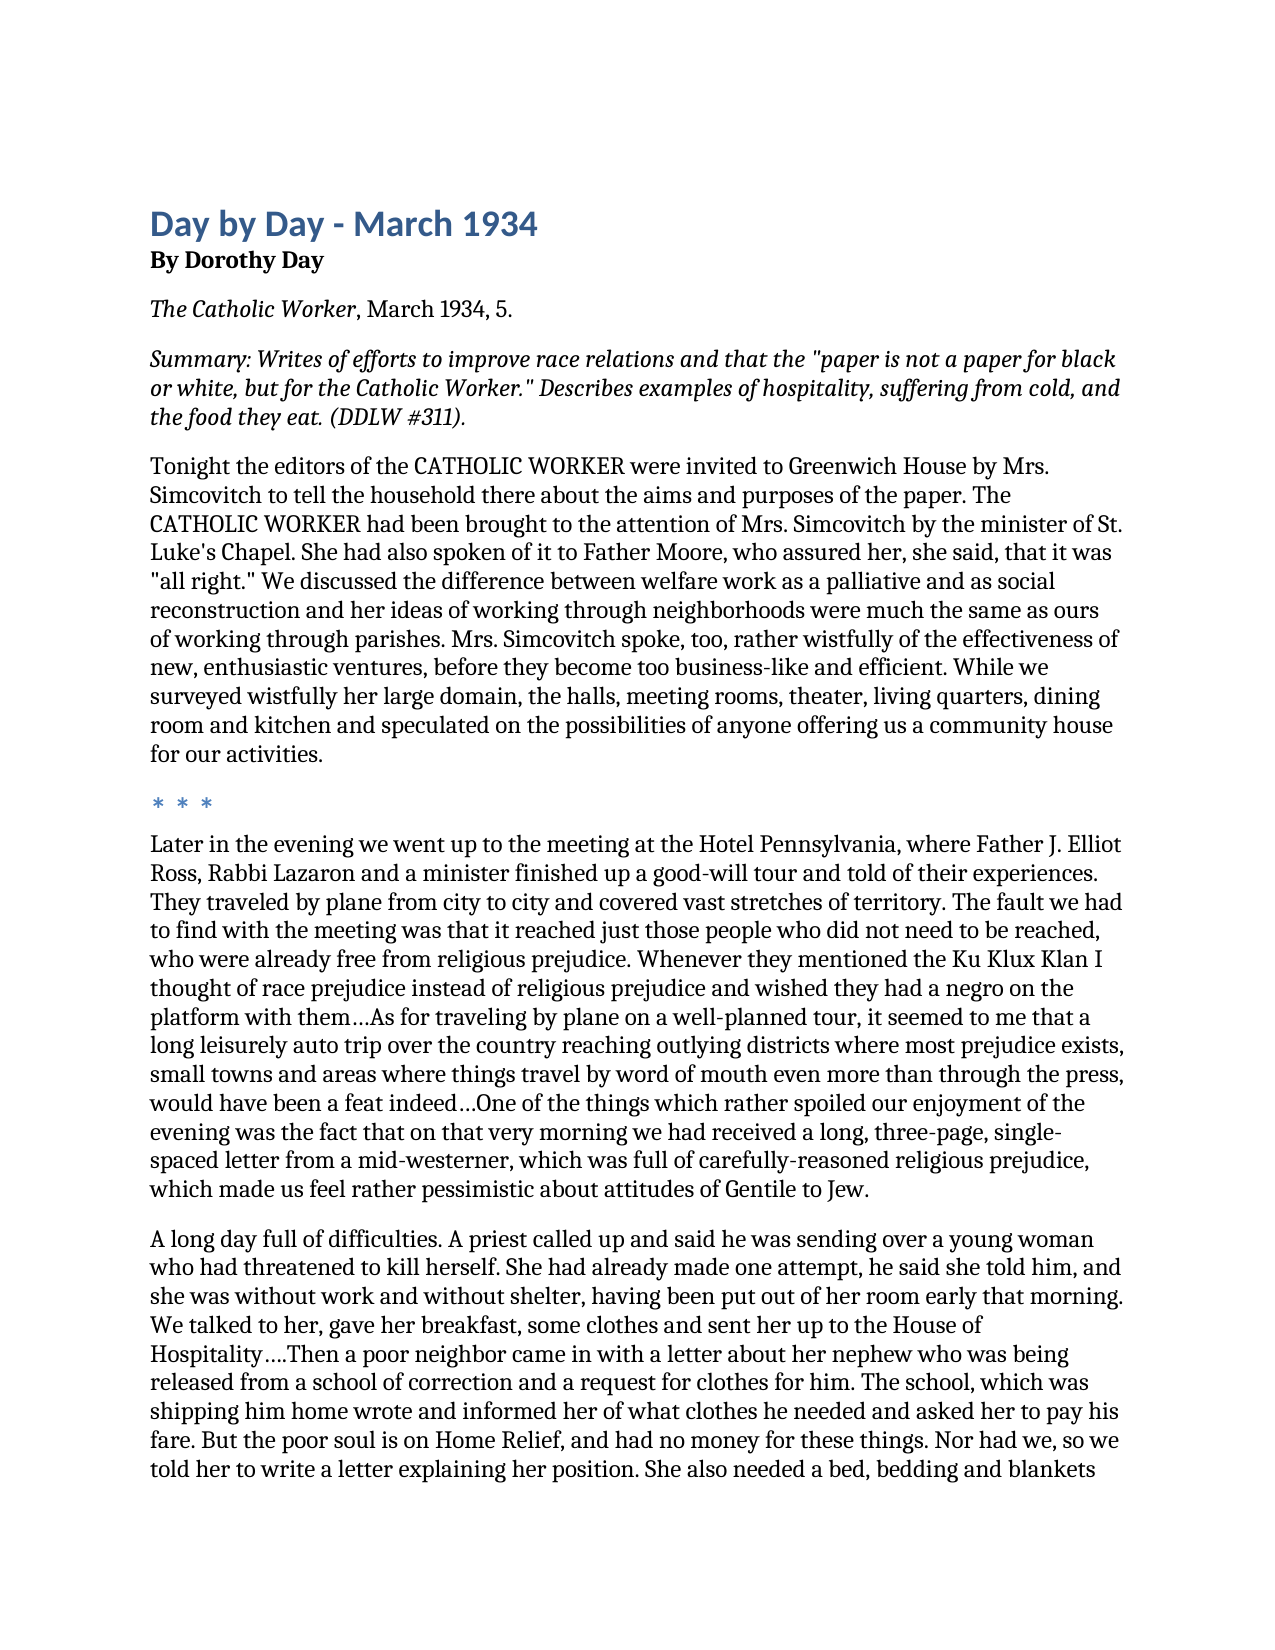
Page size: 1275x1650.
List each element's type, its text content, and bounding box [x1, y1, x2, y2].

subtitle * * * [150, 789, 1125, 830]
text By Dorothy Day [150, 246, 1125, 274]
text Tonight the editors of the CATHOLIC WORKER were invited to Greenwich House by Mrs. Simcovitch to tell the household there about the aims and purposes of the paper. The CATHOLIC WORKER had been brought to the attention of Mrs. Simcovitch by the minister of St. Luke's Chapel. She had also spoken of it to Father Moore, who assured her, she said, that it was "all right." We discussed the difference between welfare work as a palliative and as social reconstruction and her ideas of working through neighborhoods were much the same as ours of working through parishes. Mrs. Simcovitch spoke, too, rather wistfully of the effectiveness of new, enthusiastic ventures, before they become too business-like and efficient. While we surveyed wistfully her large domain, the halls, meeting rooms, theater, living quarters, dining room and kitchen and speculated on the possibilities of anyone offering us a community house for our activities. [150, 452, 1125, 768]
text Later in the evening we went up to the meeting at the Hotel Pennsylvania, where Father J. Elliot Ross, Rabbi Lazaron and a minister finished up a good-will tour and told of their experiences. They traveled by plane from city to city and covered vast stretches of territory. The fault we had to find with the meeting was that it reached just those people who did not need to be reached, who were already free from religious prejudice. Whenever they mentioned the Ku Klux Klan I thought of race prejudice instead of religious prejudice and wished they had a negro on the platform with them…As for traveling by plane on a well-planned tour, it seemed to me that a long leisurely auto trip over the country reaching outlying districts where most prejudice exists, small towns and areas where things travel by word of mouth even more than through the press, would have been a feat indeed…One of the things which rather spoiled our enjoyment of the evening was the fact that on that very morning we had received a long, three-page, single-spaced letter from a mid-westerner, which was full of carefully-reasoned religious prejudice, which made us feel rather pessimistic about attitudes of Gentile to Jew. [150, 830, 1125, 1204]
subtitle Day by Day - March 1934 [150, 200, 1125, 246]
text Summary: Writes of efforts to improve race relations and that the "paper is not a paper for black or white, but for the Catholic Worker." Describes examples of hospitality, suffering from cold, and the food they eat. (DDLW #311). [150, 345, 1125, 431]
text The Catholic Worker, March 1934, 5. [150, 295, 1125, 324]
